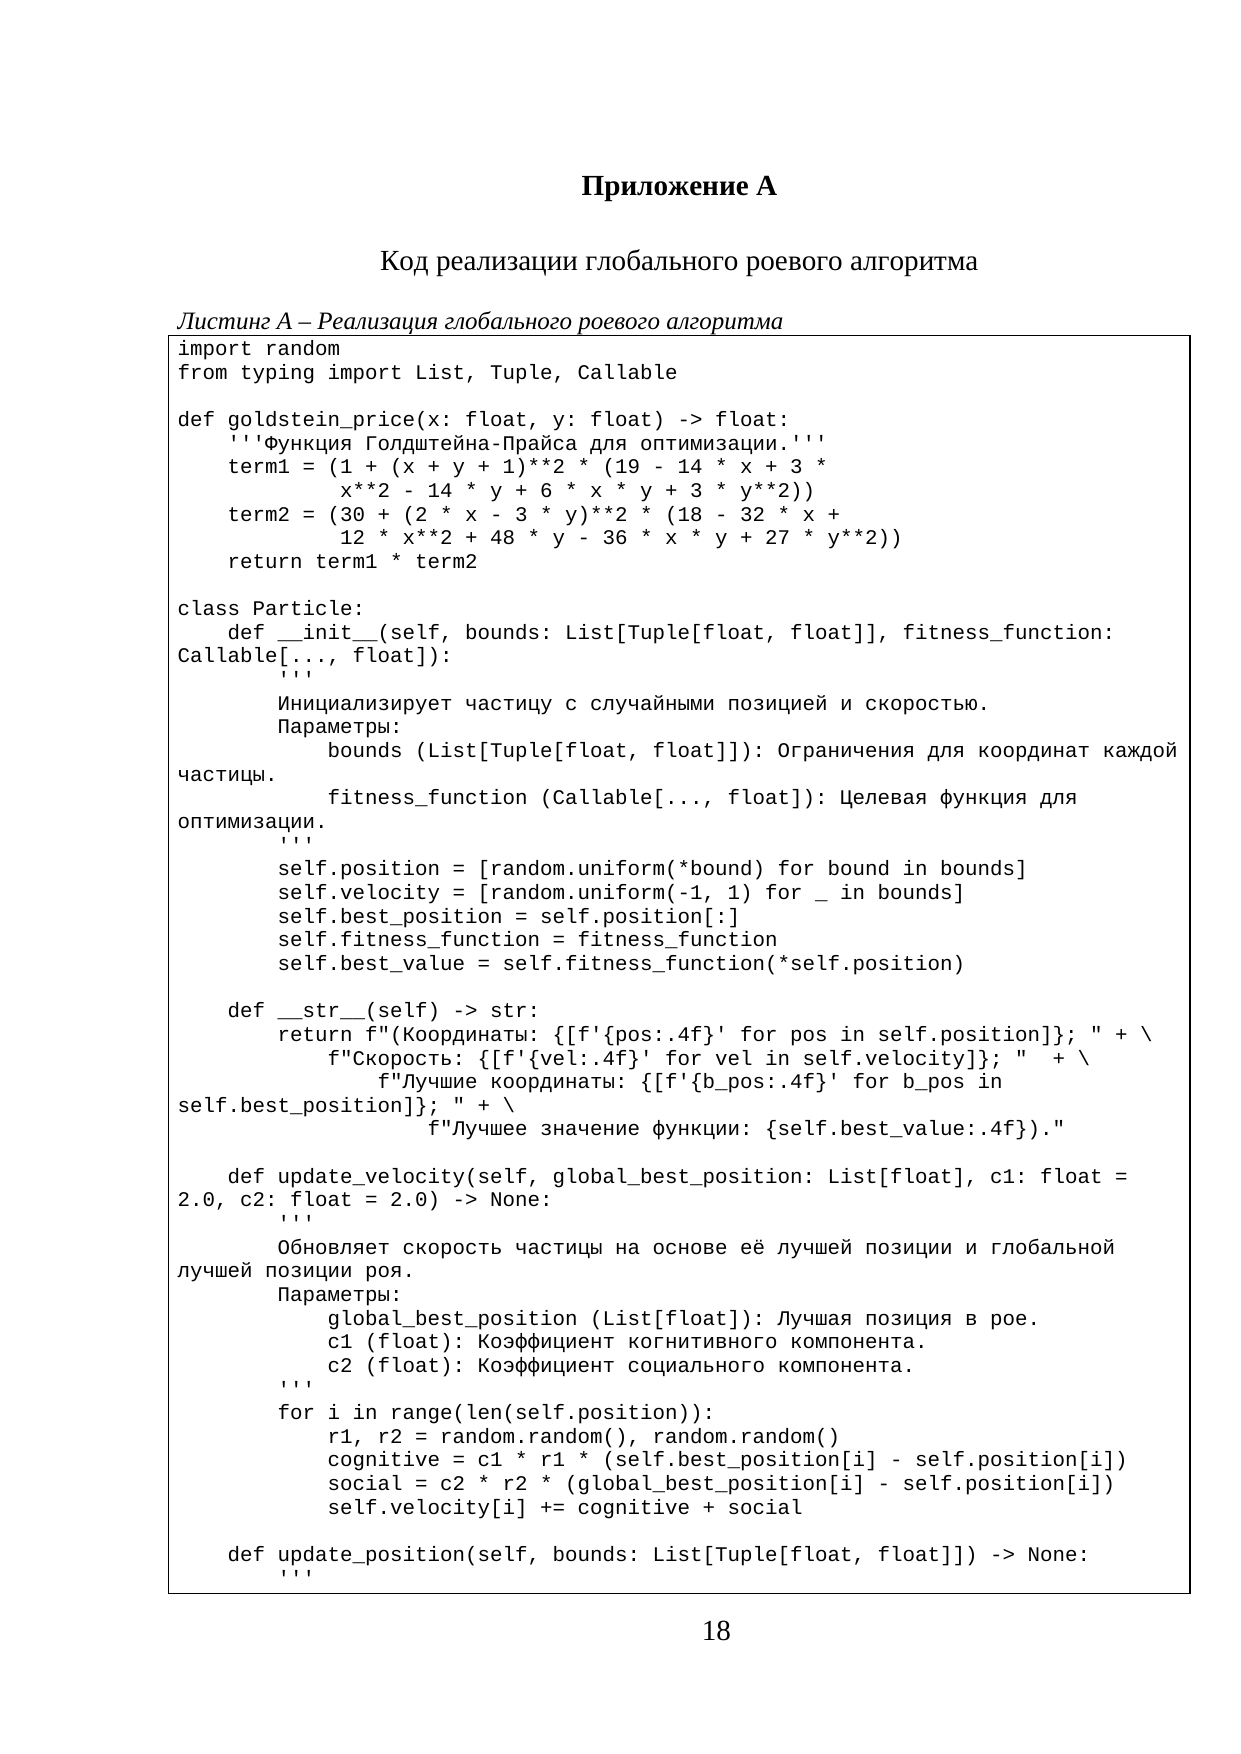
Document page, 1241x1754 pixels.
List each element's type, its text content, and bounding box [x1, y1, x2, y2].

text f"Скорость: {[f'{vel:.4f}' for vel in self.velocity]}; " + \ [177, 1047, 1181, 1071]
text x**2 - 14 * y + 6 * x * y + 3 * y**2)) [177, 480, 1181, 504]
text term1 = (1 + (x + y + 1)**2 * (19 - 14 * x + 3 * [177, 456, 1181, 480]
text self.velocity[i] += cognitive + social [177, 1497, 1181, 1520]
text social = c2 * r2 * (global_best_position[i] - self.position[i]) [177, 1473, 1181, 1497]
text Параметры: [177, 1284, 1181, 1308]
text import random [169, 336, 1189, 362]
text term2 = (30 + (2 * x - 3 * y)**2 * (18 - 32 * x + [177, 504, 1181, 527]
text ''' [177, 1378, 1181, 1402]
text def __str__(self) -> str: [177, 1000, 1181, 1024]
text ''' [177, 1213, 1181, 1237]
text r1, r2 = random.random(), random.random() [177, 1426, 1181, 1449]
text '''Функция Голдштейна-Прайса для оптимизации.''' [177, 433, 1181, 456]
text def __init__(self, bounds: List[Tuple[float, float]], fitness_function: Callable[..., float]): [177, 622, 1181, 669]
text c1 (float): Коэффициент когнитивного компонента. [177, 1331, 1181, 1355]
text def update_position(self, bounds: List[Tuple[float, float]]) -> None: [177, 1544, 1181, 1564]
text Обновляет скорость частицы на основе её лучшей позиции и глобальной лучшей позиции роя. [177, 1237, 1181, 1284]
subtitle Приложение А [177, 168, 1181, 202]
text fitness_function (Callable[..., float]): Целевая функция для оптимизации. [177, 787, 1181, 835]
text for i in range(len(self.position)): [177, 1402, 1181, 1426]
text Инициализирует частицу с случайными позицией и скоростью. [177, 693, 1181, 716]
text ''' [177, 669, 1181, 693]
text self.position = [random.uniform(*bound) for bound in bounds] [177, 858, 1181, 882]
text Параметры: [177, 716, 1181, 740]
text c2 (float): Коэффициент социального компонента. [177, 1355, 1181, 1378]
text global_best_position (List[float]): Лучшая позиция в рое. [177, 1308, 1181, 1331]
text Листинг А – Реализация глобального роевого алгоритма [177, 306, 1181, 335]
text return f"(Координаты: {[f'{pos:.4f}' for pos in self.position]}; " + \ [177, 1024, 1181, 1047]
text ''' [169, 1564, 1189, 1593]
text self.best_value = self.fitness_function(*self.position) [177, 953, 1181, 977]
text ''' [177, 835, 1181, 858]
text from typing import List, Tuple, Callable [177, 362, 1181, 385]
text bounds (List[Tuple[float, float]]): Ограничения для координат каждой частицы. [177, 740, 1181, 787]
text def goldstein_price(x: float, y: float) -> float: [177, 409, 1181, 433]
text class Particle: [177, 598, 1181, 622]
text self.velocity = [random.uniform(-1, 1) for _ in bounds] [177, 882, 1181, 906]
text self.fitness_function = fitness_function [177, 929, 1181, 953]
text def update_velocity(self, global_best_position: List[float], c1: float = 2.0, c2: float = 2.0) -> None: [177, 1166, 1181, 1213]
text return term1 * term2 [177, 551, 1181, 574]
text Код реализации глобального роевого алгоритма [177, 243, 1181, 277]
text cognitive = c1 * r1 * (self.best_position[i] - self.position[i]) [177, 1449, 1181, 1473]
text 12 * x**2 + 48 * y - 36 * x * y + 27 * y**2)) [177, 527, 1181, 551]
text f"Лучшее значение функции: {self.best_value:.4f})." [177, 1118, 1181, 1142]
text f"Лучшие координаты: {[f'{b_pos:.4f}' for b_pos in self.best_position]}; " + \ [177, 1071, 1181, 1118]
text self.best_position = self.position[:] [177, 906, 1181, 929]
